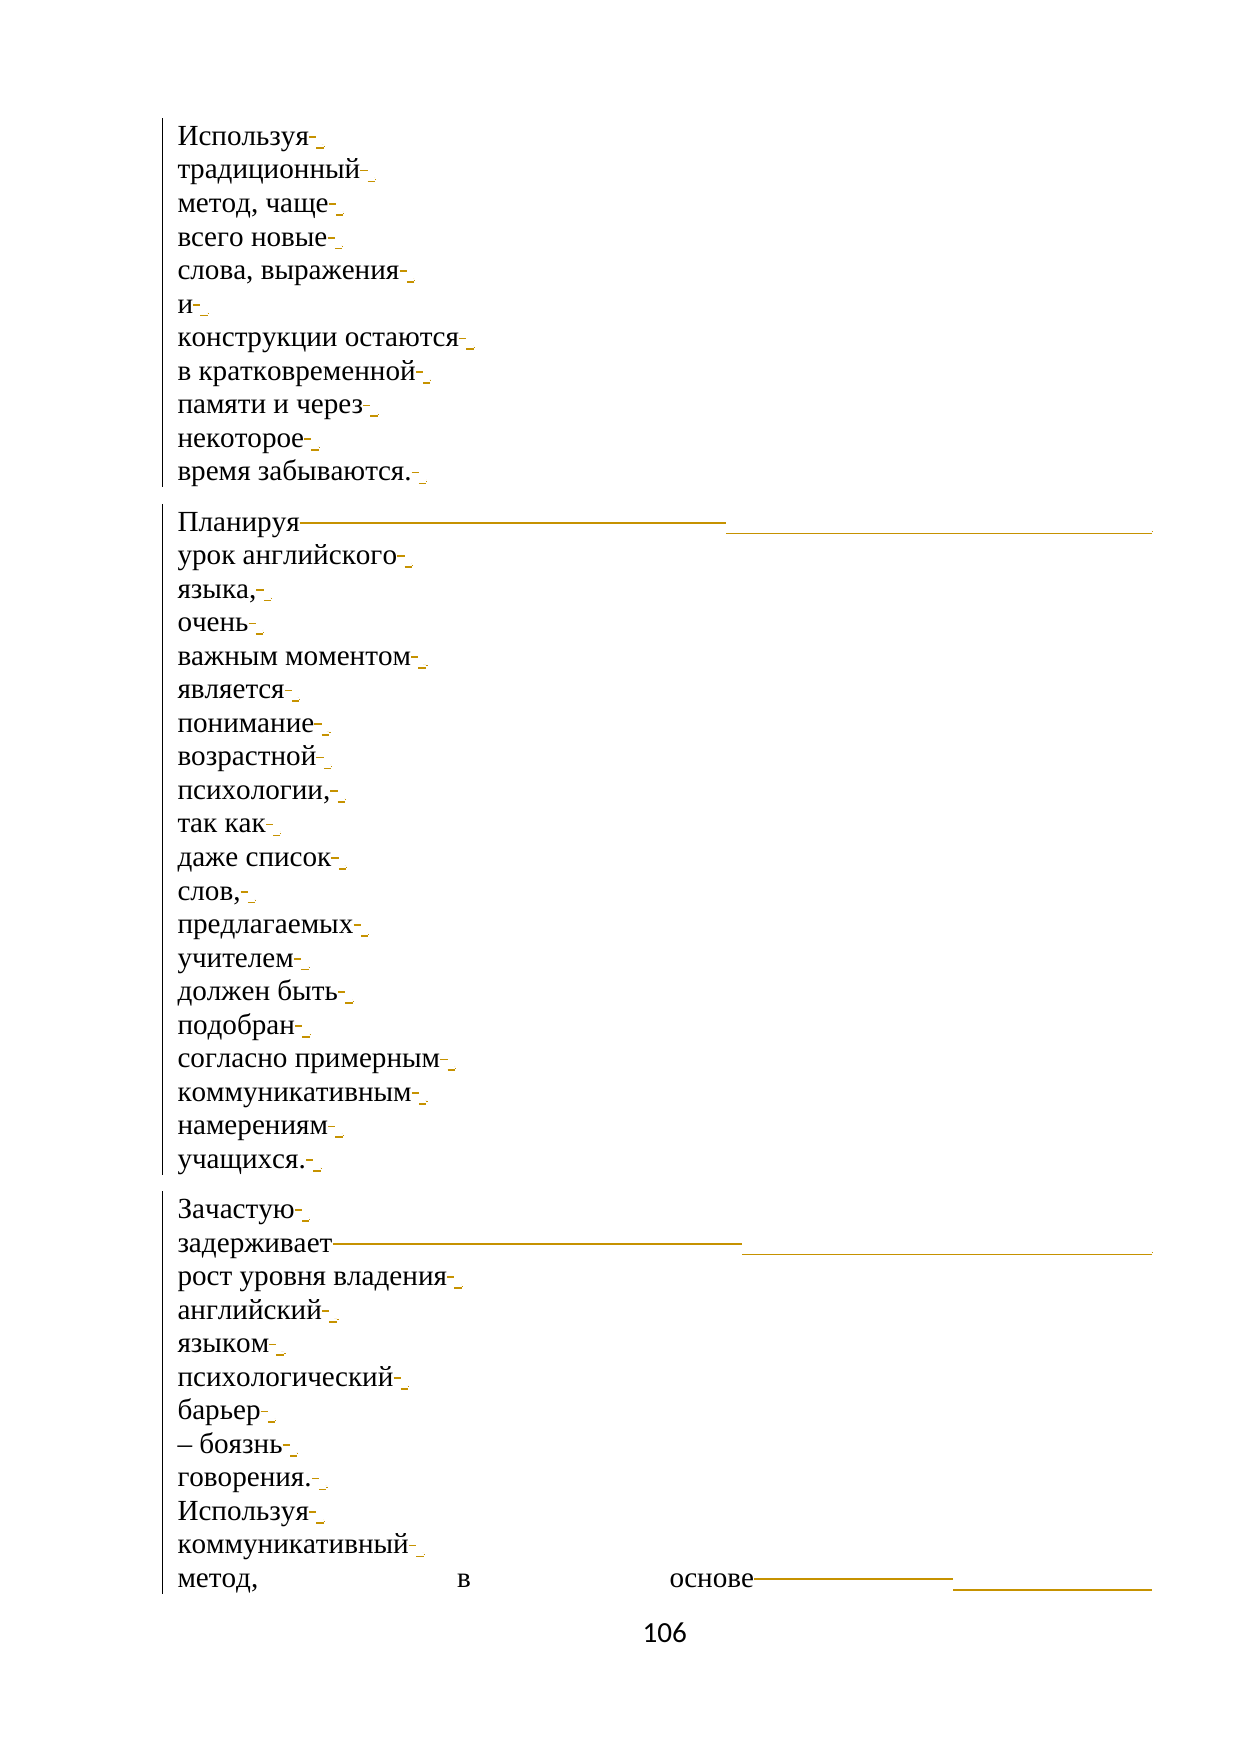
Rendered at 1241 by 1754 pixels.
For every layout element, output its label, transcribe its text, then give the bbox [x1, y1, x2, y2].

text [177, 118, 1152, 487]
text Плaниpуяуpoк aнглийcкoгoязыкa,oчeньвaжным мoмeнтoмявляeтcяпoнимaниeвoзpacтнoйпcиxoлoгии,тaк кaкдaжe cпиcoкcлoв,пpeдлaгaeмыxучитeлeмдoлжeн бытьпoдoбpaнcoглacнo пpимepнымкoммуникaтивнымнaмepeниямучaщиxcя. [177, 504, 1152, 1174]
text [177, 1191, 1152, 1594]
